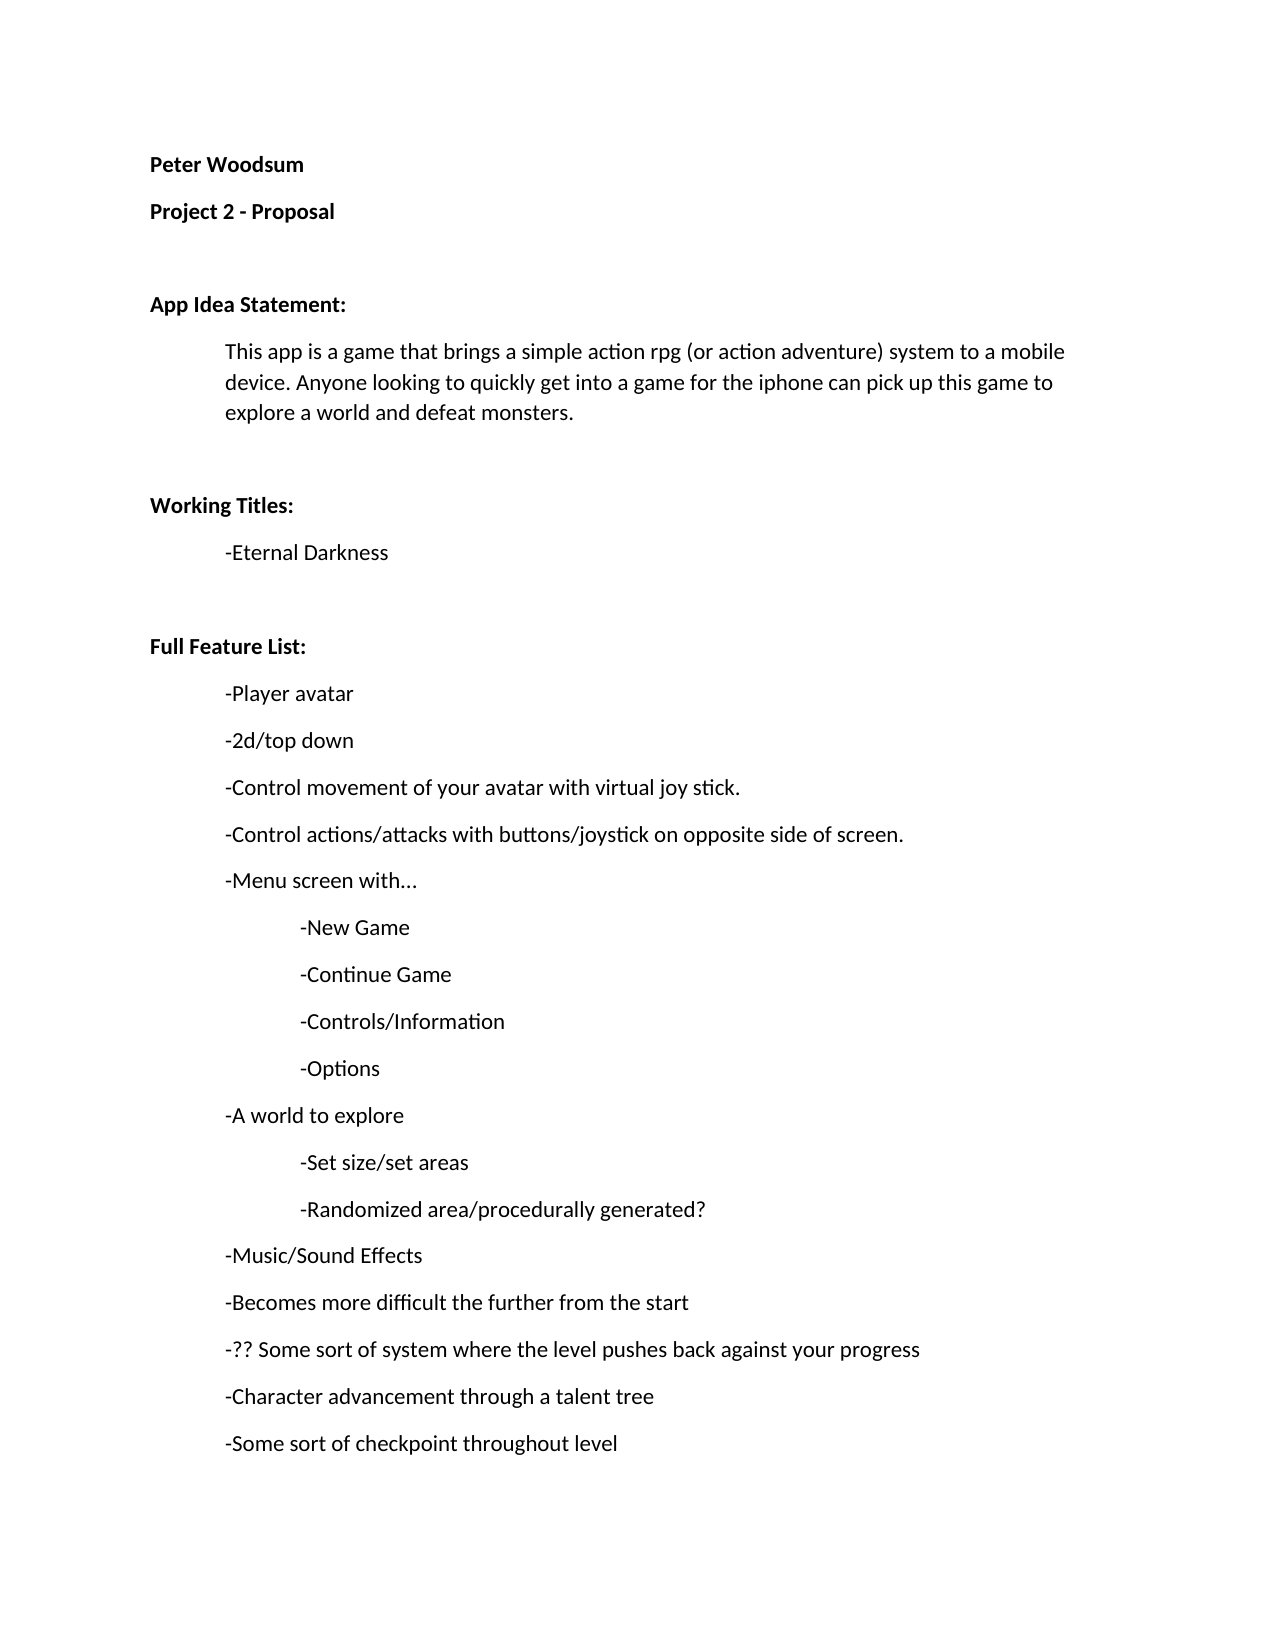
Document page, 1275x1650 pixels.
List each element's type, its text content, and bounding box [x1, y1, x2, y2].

text -Music/Sound Effects [225, 1242, 1125, 1270]
text -Controls/Information [225, 1007, 1125, 1035]
text -?? Some sort of system where the level pushes back against your progress [225, 1335, 1125, 1363]
text -Character advancement through a talent tree [225, 1382, 1125, 1410]
text -Player avatar [225, 679, 1125, 707]
text App Idea Statement: [150, 291, 1125, 319]
text -Control actions/attacks with buttons/joystick on opposite side of screen. [225, 820, 1125, 848]
text -New Game [225, 913, 1125, 942]
text Peter Woodsum [150, 150, 1125, 178]
text -Eternal Darkness [150, 538, 1125, 567]
text -Some sort of checkpoint throughout level [225, 1429, 1125, 1457]
text -Continue Game [225, 960, 1125, 988]
text -Control movement of your avatar with virtual joy stick. [225, 773, 1125, 801]
text -A world to explore [225, 1101, 1125, 1129]
text -Becomes more difficult the further from the start [225, 1288, 1125, 1317]
text -2d/top down [225, 726, 1125, 754]
text -Menu screen with... [225, 867, 1125, 895]
text Full Feature List: [150, 632, 1125, 660]
text Working Titles: [150, 492, 1125, 520]
text -Set size/set areas [225, 1148, 1125, 1176]
text Project 2 - Proposal [150, 197, 1125, 225]
text -Options [225, 1054, 1125, 1082]
text This app is a game that brings a simple action rpg (or action adventure) system to a mobile device. Anyone looking to quickly get into a game for the iphone can pick up this game to explore a world and defeat monsters. [225, 337, 1125, 426]
text -Randomized area/procedurally generated? [225, 1195, 1125, 1223]
